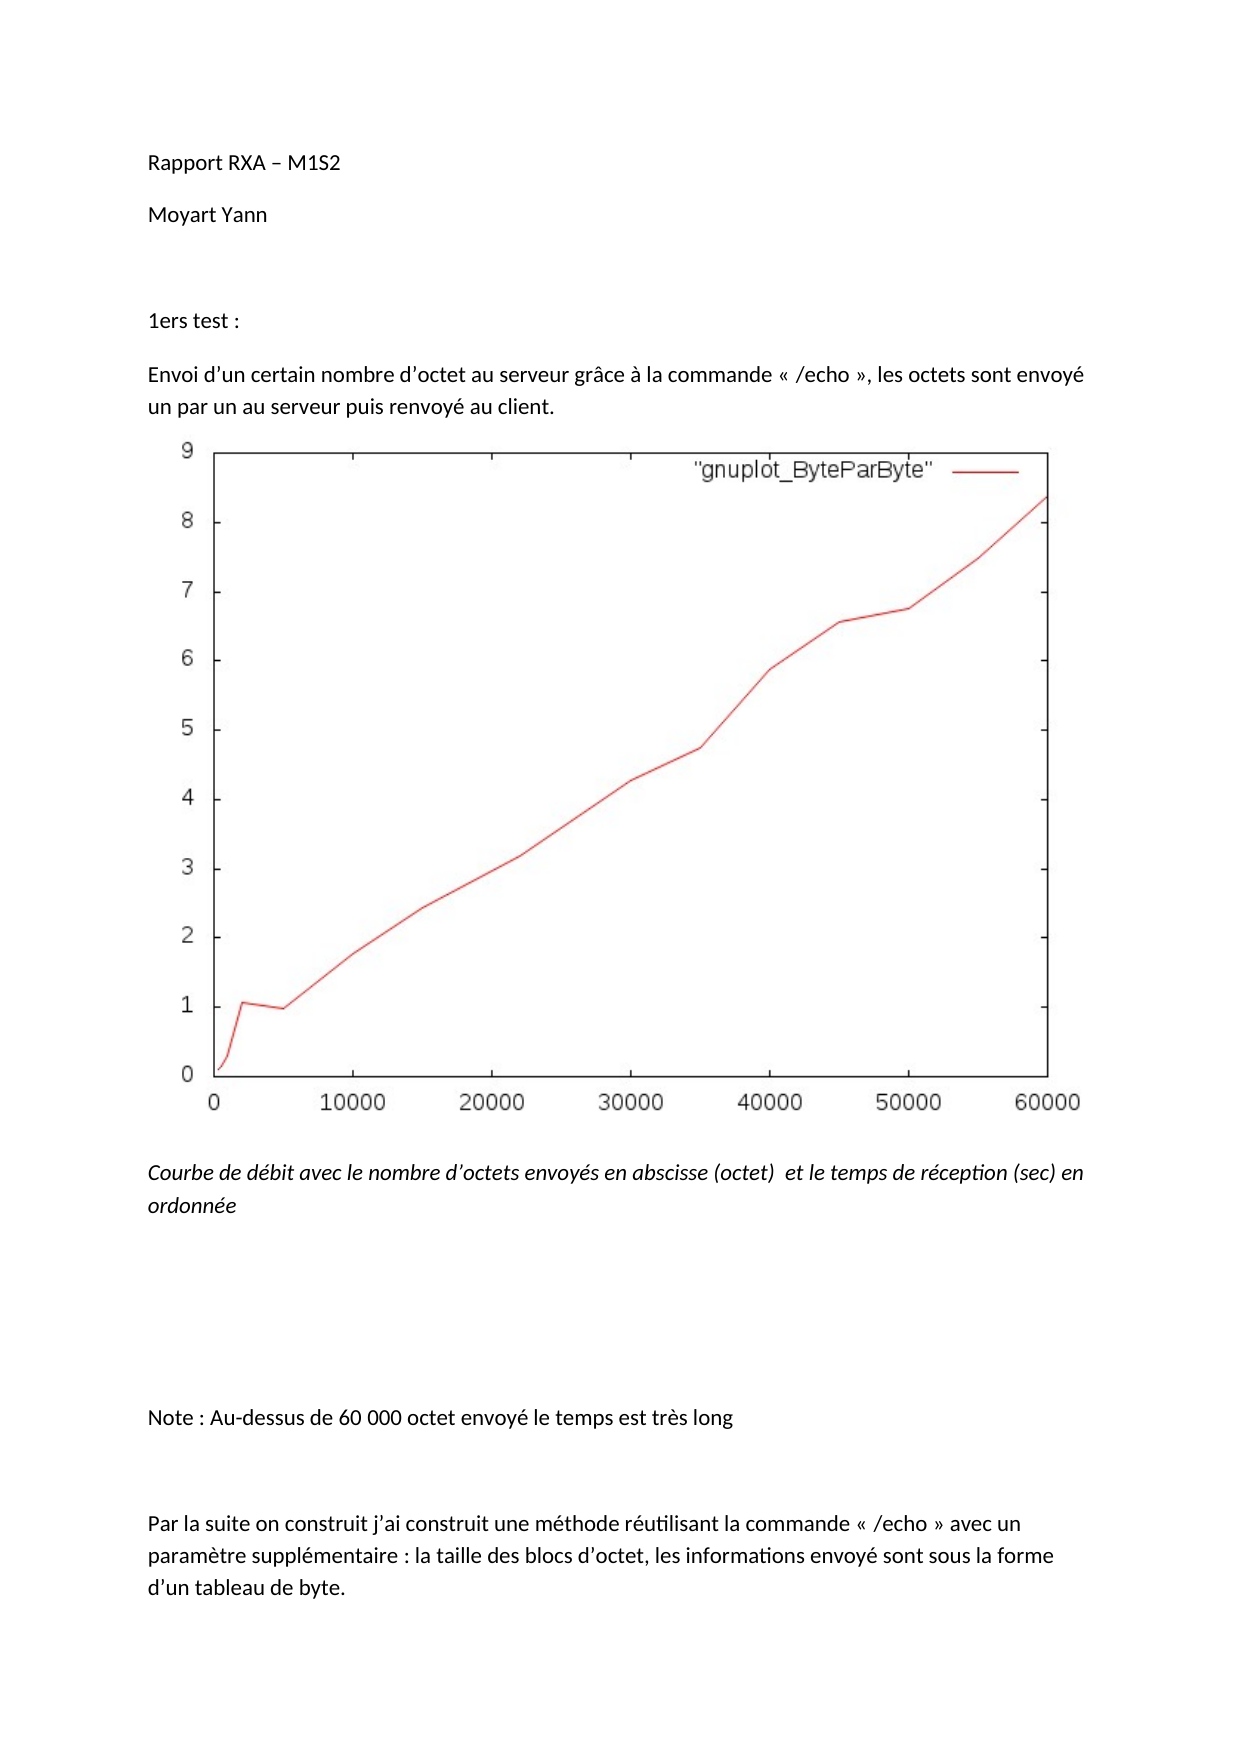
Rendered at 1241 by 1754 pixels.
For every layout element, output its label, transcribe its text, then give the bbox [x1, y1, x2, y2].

text Moyart Yann [148, 201, 1093, 229]
text Envoi d’un certain nombre d’octet au serveur grâce à la commande « /echo », les octets sont envoyé un par un au serveur puis renvoyé au client. [148, 360, 1093, 423]
text Par la suite on construit j’ai construit une méthode réutilisant la commande « /echo » avec un paramètre supplémentaire : la taille des blocs d’octet, les informations envoyé sont sous la forme d’un tableau de byte. [148, 1509, 1093, 1601]
text Note : Au-dessus de 60 000 octet envoyé le temps est très long [148, 1403, 1093, 1431]
text Courbe de débit avec le nombre d’octets envoyés en abscisse (octet) et le temps de réception (sec) en ordonnée [148, 1158, 1093, 1219]
text 1ers test : [148, 307, 1093, 335]
text Rapport RXA – M1S2 [148, 148, 1093, 176]
picture [147, 423, 1093, 1134]
